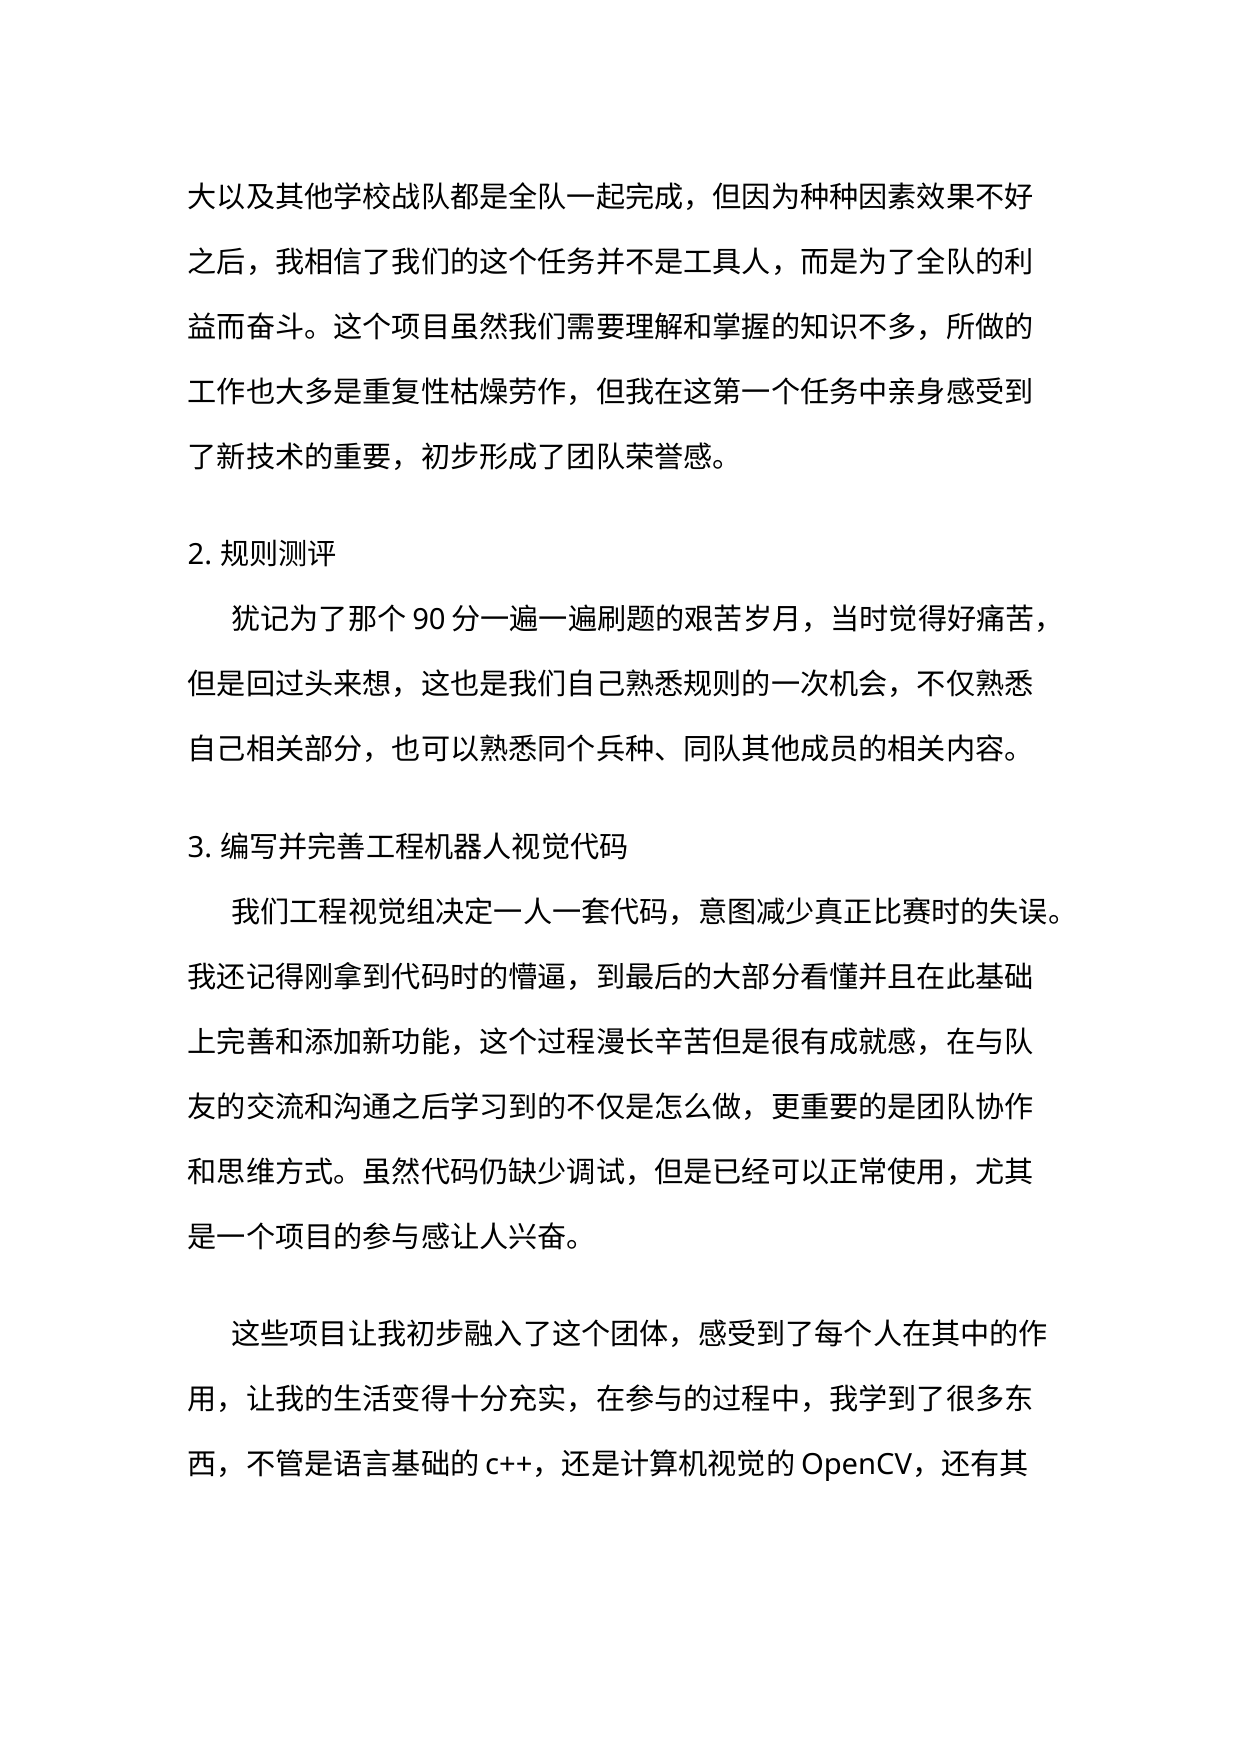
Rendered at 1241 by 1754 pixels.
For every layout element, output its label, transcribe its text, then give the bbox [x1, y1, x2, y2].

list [187, 162, 1053, 487]
list 规则测评 [187, 519, 1053, 584]
list 犹记为了那个90分一遍一遍刷题的艰苦岁月，当时觉得好痛苦，但是回过头来想，这也是我们自己熟悉规则的一次机会，不仅熟悉自己相关部分，也可以熟悉同个兵种、同队其他成员的相关内容。 [187, 584, 1053, 779]
list 我们工程视觉组决定一人一套代码，意图减少真正比赛时的失误。我还记得刚拿到代码时的懵逼，到最后的大部分看懂并且在此基础上完善和添加新功能，这个过程漫长辛苦但是很有成就感，在与队友的交流和沟通之后学习到的不仅是怎么做，更重要的是团队协作和思维方式。虽然代码仍缺少调试，但是已经可以正常使用，尤其是一个项目的参与感让人兴奋。 [187, 877, 1053, 1267]
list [187, 1299, 1053, 1494]
list 编写并完善工程机器人视觉代码 [187, 812, 1053, 877]
